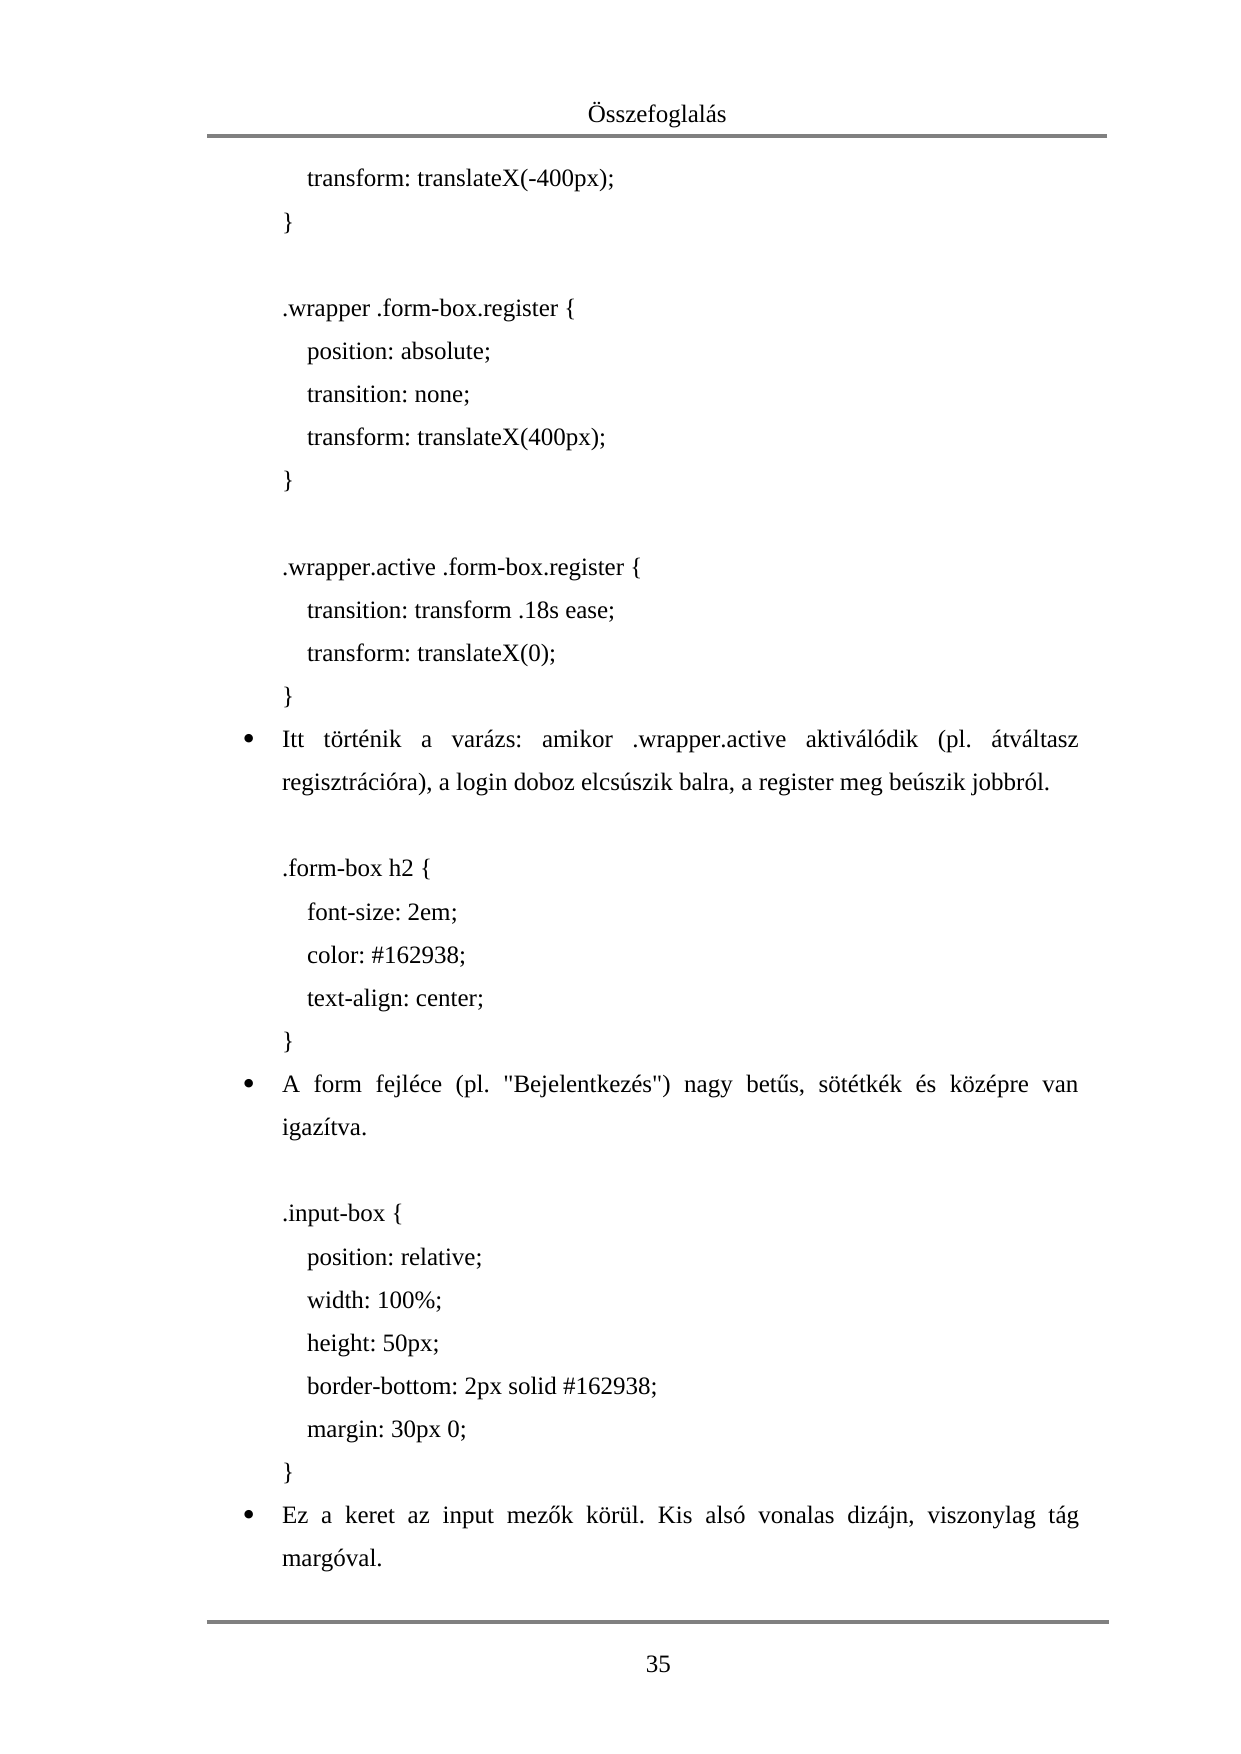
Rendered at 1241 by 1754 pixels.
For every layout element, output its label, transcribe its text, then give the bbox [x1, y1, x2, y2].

list transform: translateX(0); [282, 638, 1080, 667]
list color: #162938; [282, 940, 1080, 968]
list border-bottom: 2px solid #162938; [282, 1371, 1080, 1400]
list } [282, 1457, 1080, 1486]
list transform: translateX(-400px); [282, 163, 1080, 192]
list position: absolute; [282, 336, 1080, 365]
list Itt történik a varázs: amikor .wrapper.active aktiválódik (pl. átváltasz regisztrációra), a login doboz elcsúszik balra, a register meg beúszik jobbról. [244, 724, 1080, 796]
list } [282, 681, 1080, 710]
list .input-box { [282, 1198, 1080, 1227]
list height: 50px; [282, 1328, 1080, 1357]
list } [282, 1026, 1080, 1055]
list width: 100%; [282, 1285, 1080, 1313]
list margin: 30px 0; [282, 1414, 1080, 1443]
list transition: transform .18s ease; [282, 595, 1080, 623]
list } [282, 465, 1080, 494]
list .wrapper .form-box.register { [282, 293, 1080, 322]
list A form fejléce (pl. "Bejelentkezés") nagy betűs, sötétkék és középre van igazítva. [244, 1069, 1080, 1141]
list transition: none; [282, 379, 1080, 408]
list .wrapper.active .form-box.register { [282, 552, 1080, 580]
list .form-box h2 { [282, 853, 1080, 882]
list position: relative; [282, 1242, 1080, 1270]
list text-align: center; [282, 983, 1080, 1012]
list Ez a keret az input mezők körül. Kis alsó vonalas dizájn, viszonylag tág margóval. [244, 1500, 1080, 1572]
list } [282, 207, 1080, 235]
list transform: translateX(400px); [282, 422, 1080, 451]
list font-size: 2em; [282, 897, 1080, 925]
